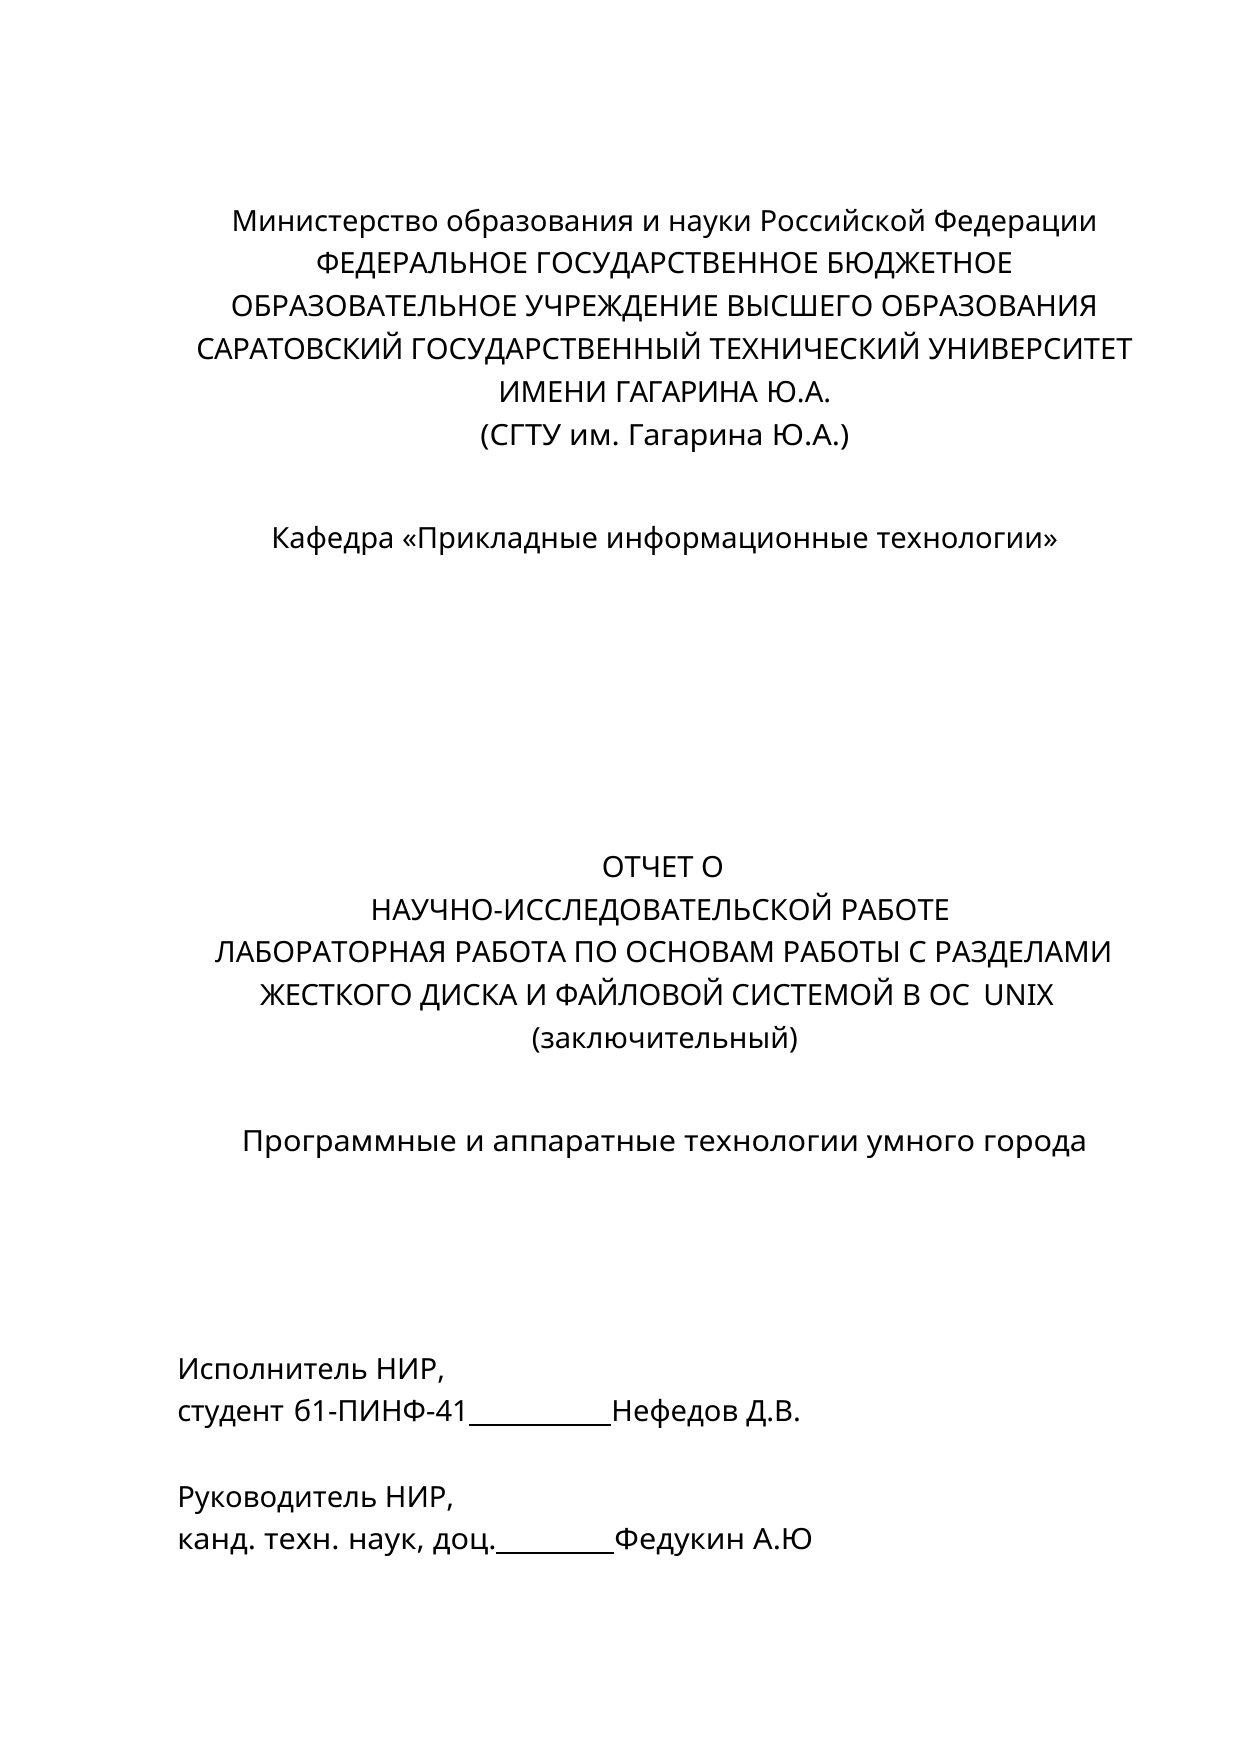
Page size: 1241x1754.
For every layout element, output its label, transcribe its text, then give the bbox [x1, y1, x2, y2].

text Министерство образования и науки Российской Федерации ФЕДЕРАЛЬНОЕ ГОСУДАРСТВЕННОЕ БЮДЖЕТНОЕ ОБРАЗОВАТЕЛЬНОЕ УЧРЕЖДЕНИЕ ВЫСШЕГО ОБРАЗОВАНИЯ [227, 200, 1102, 325]
text Исполнитель НИР, [177, 1348, 1163, 1388]
text ОТЧЕТ О [602, 846, 1163, 886]
text (заключительный) [184, 1017, 1145, 1057]
text САРАТОВСКИЙ ГОСУДАРСТВЕННЫЙ ТЕХНИЧЕСКИЙ УНИВЕРСИТЕТ ИМЕНИ ГАГАРИНА Ю.А. [184, 328, 1145, 411]
text НАУЧНО-ИССЛЕДОВАТЕЛЬСКОЙ РАБОТЕ ЛАБОРАТОРНАЯ РАБОТА ПО ОСНОВАМ РАБОТЫ С РАЗДЕЛАМИ [215, 889, 1163, 971]
text канд. техн. наук, доц. Федукин А.Ю [177, 1519, 1163, 1558]
text (СГТУ им. Гагарина Ю.А.) [184, 414, 1145, 454]
text Программные и аппаратные технологии умного города [184, 1121, 1145, 1160]
text Руководитель НИР, [177, 1476, 1163, 1516]
text студент б1-ПИНФ-41 Нефедов Д.В. [177, 1391, 1163, 1430]
text Кафедра «Прикладные информационные технологии» [184, 518, 1145, 557]
text ЖЕСТКОГО ДИСКА И ФАЙЛОВОЙ СИСТЕМОЙ В ОС UNIX [260, 974, 1163, 1014]
